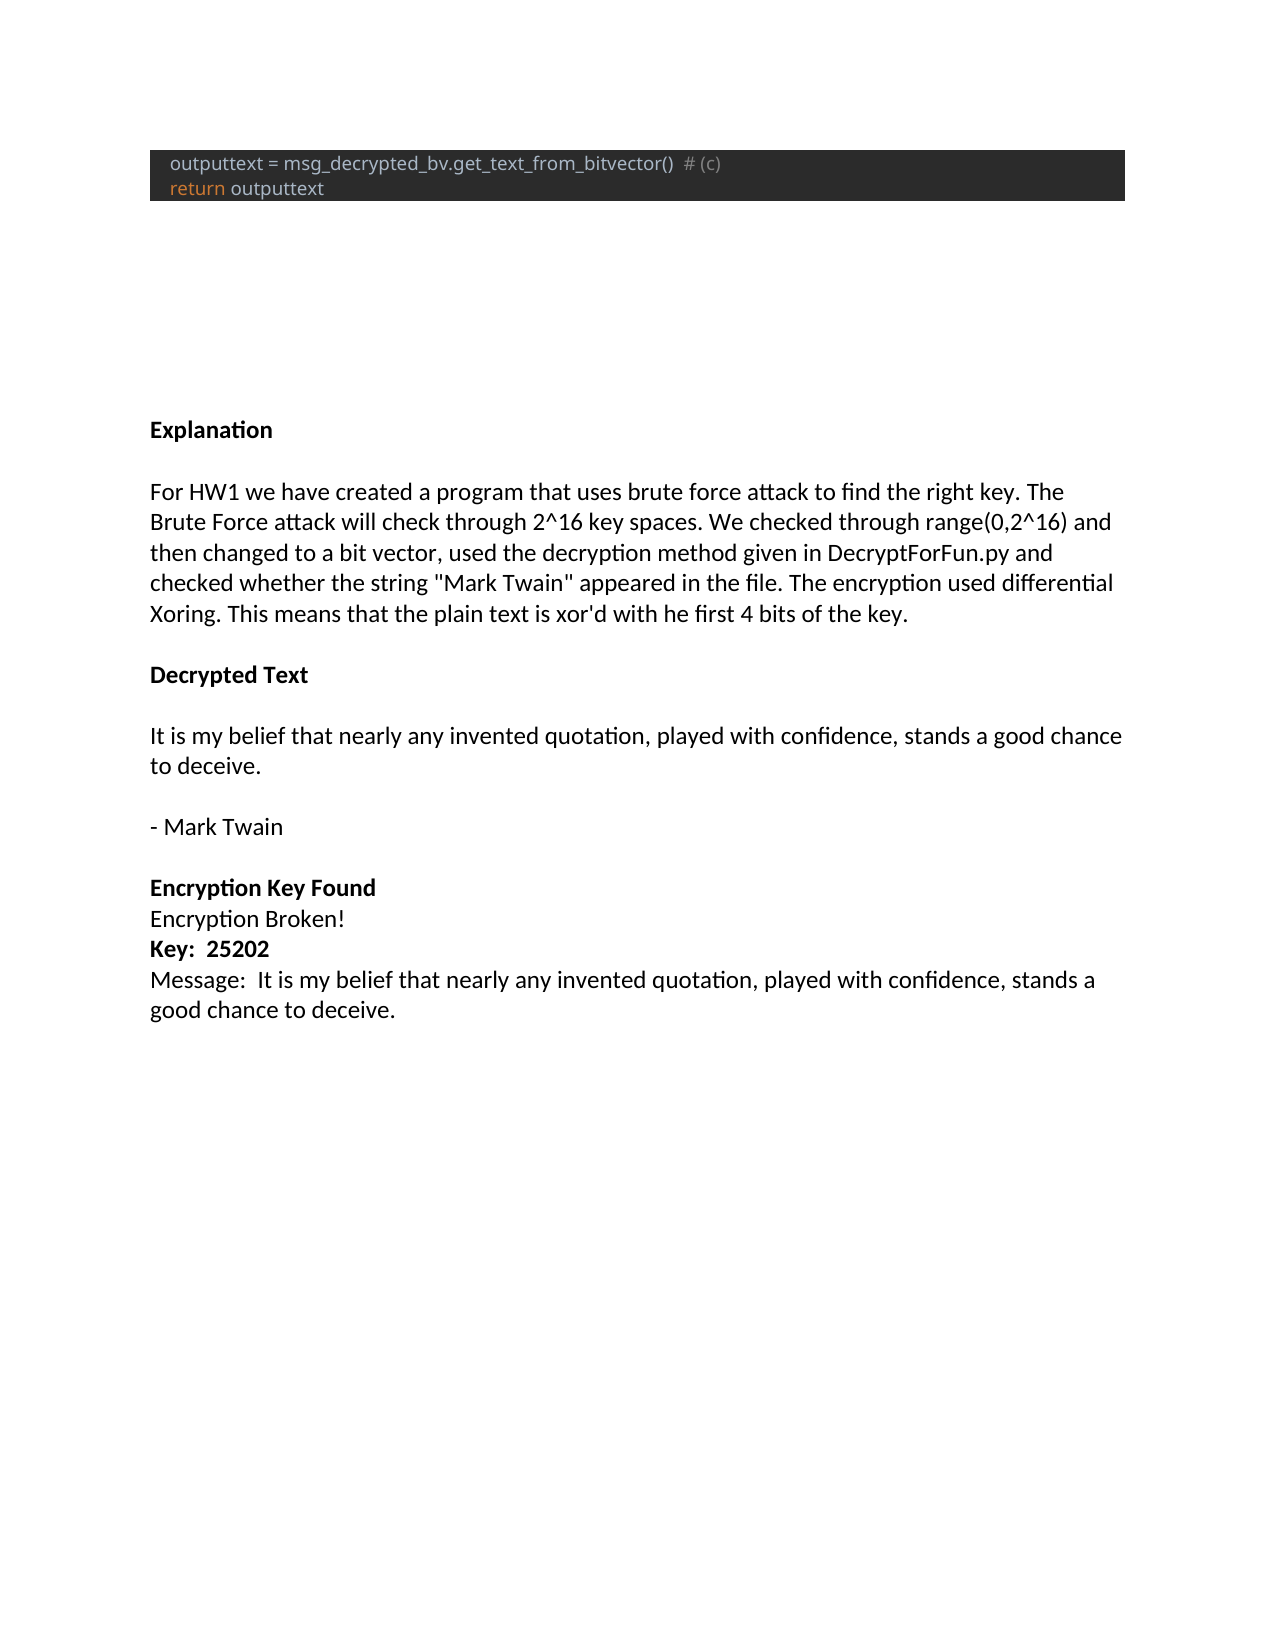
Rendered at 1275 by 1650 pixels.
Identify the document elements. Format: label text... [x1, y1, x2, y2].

text It is my belief that nearly any invented quotation, played with confidence, stands a good chance to deceive. [150, 720, 1125, 781]
text Explanation [150, 415, 1125, 445]
text Key: 25202 [150, 933, 1125, 964]
text For HW1 we have created a program that uses brute force attack to find the right key. The Brute Force attack will check through 2^16 key spaces. We checked through range(0,2^16) and then changed to a bit vector, used the decryption method given in DecryptForFun.py and checked whether the string "Mark Twain" appeared in the file. The encryption used differential Xoring. This means that the plain text is xor'd with he first 4 bits of the key. [150, 476, 1125, 628]
text Message: It is my belief that nearly any invented quotation, played with confidence, stands a good chance to deceive. [150, 964, 1125, 1025]
text Decrypted Text [150, 659, 1125, 689]
text Encryption Key Found [150, 872, 1125, 903]
text Encryption Broken! [150, 903, 1125, 933]
text - Mark Twain [150, 811, 1125, 842]
